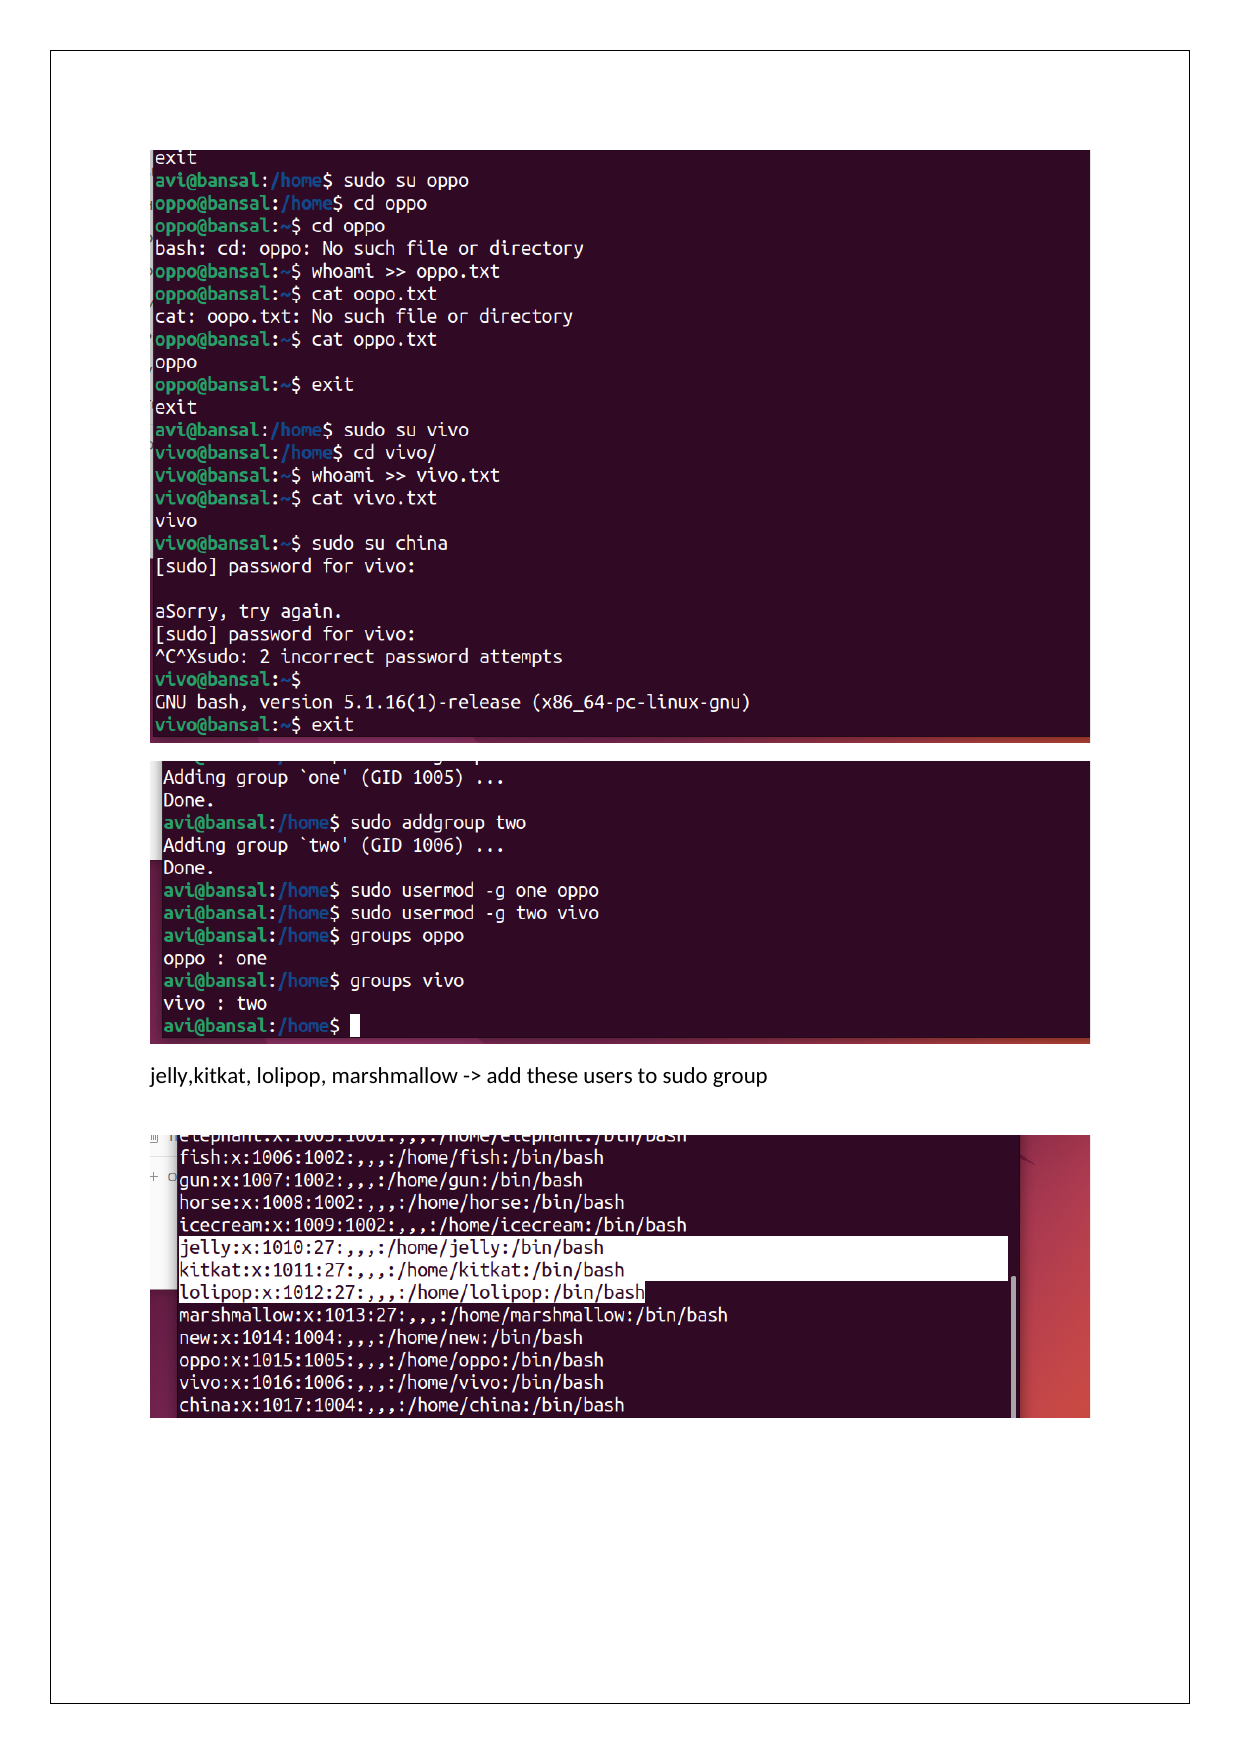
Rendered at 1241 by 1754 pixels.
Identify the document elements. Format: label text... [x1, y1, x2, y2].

picture [150, 761, 1091, 1044]
picture [150, 1135, 1091, 1418]
picture [150, 150, 1091, 743]
text jelly,kitkat, lolipop, marshmallow -> add these users to sudo group [150, 1061, 1090, 1089]
